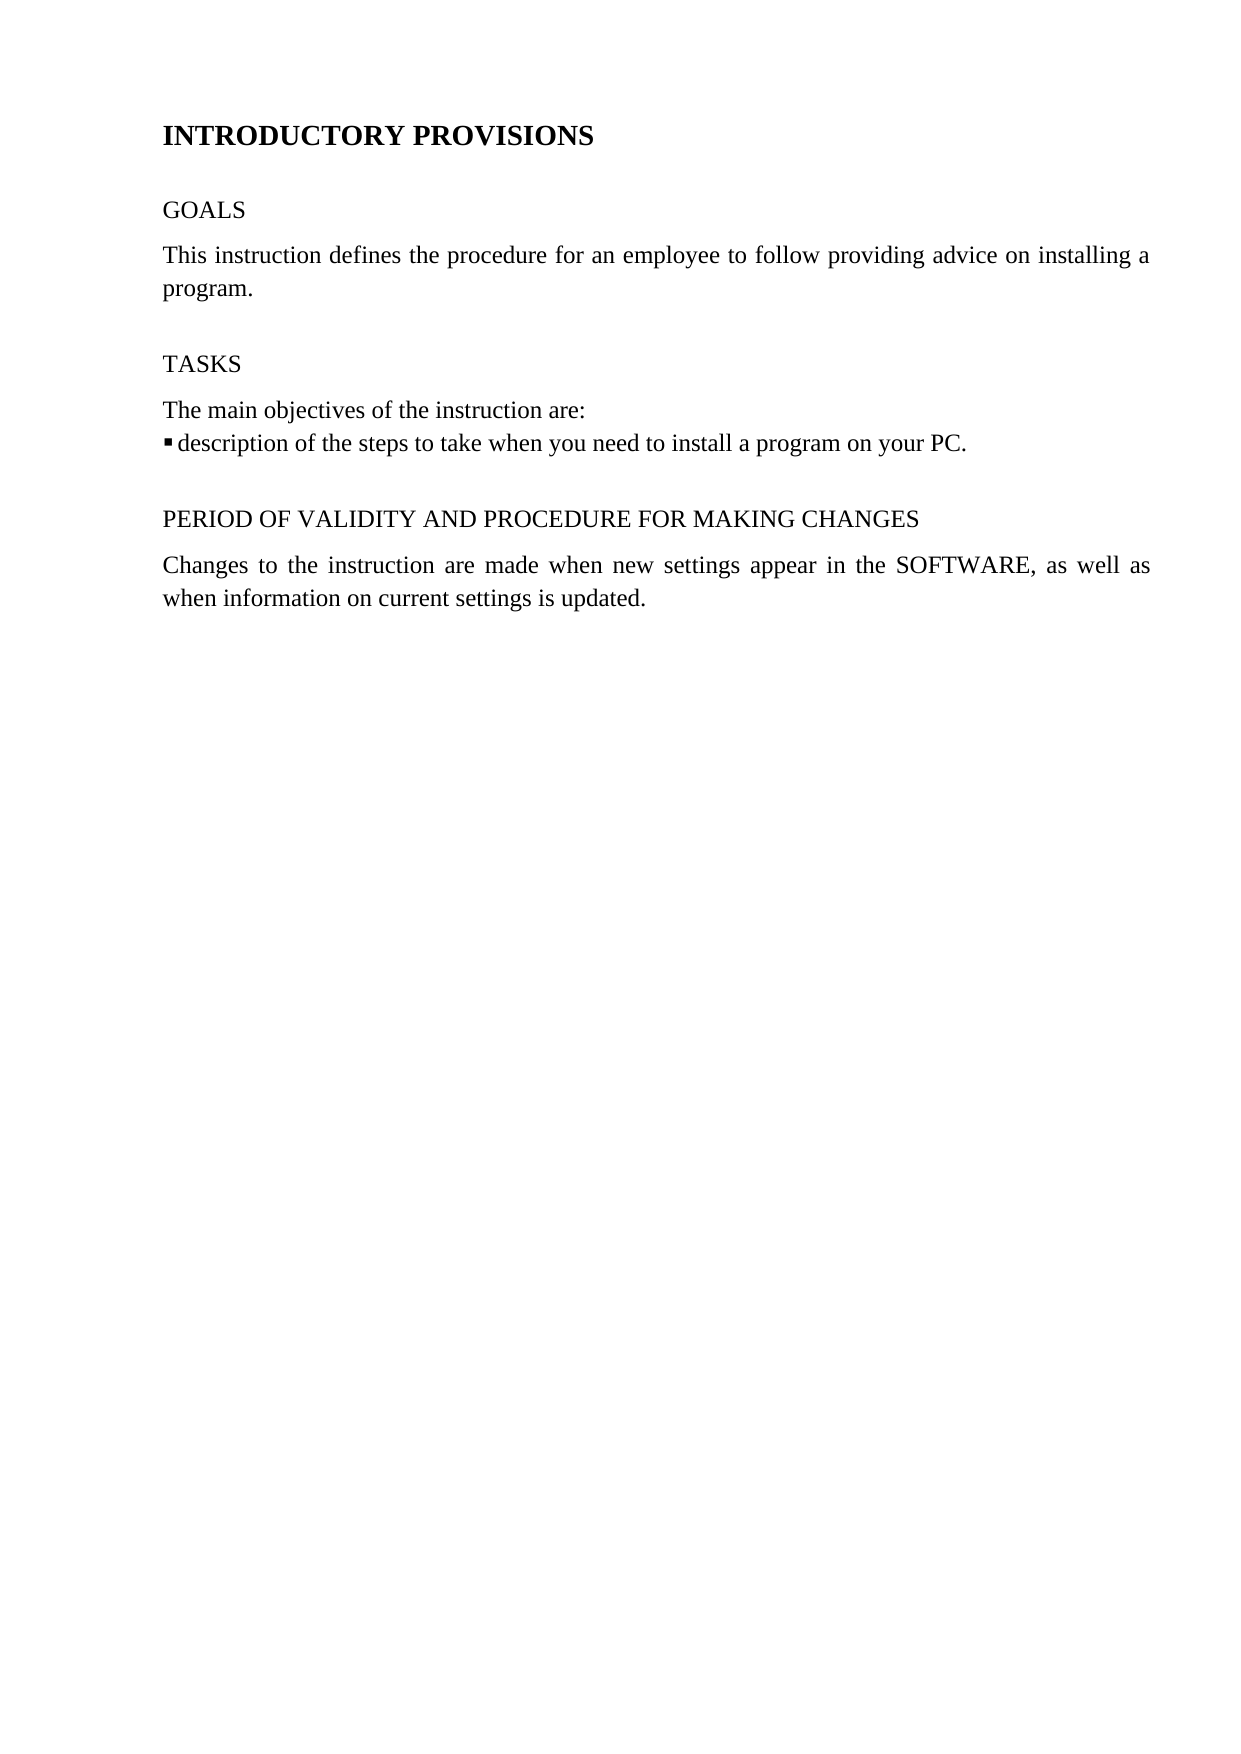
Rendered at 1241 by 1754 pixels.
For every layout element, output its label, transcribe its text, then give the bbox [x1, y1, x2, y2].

text GOALS [162, 195, 1152, 223]
text This instruction defines the procedure for an employee to follow providing advice on installing a program. [162, 240, 1152, 302]
list description of the steps to take when you need to install a program on your PC. [162, 428, 1152, 457]
text TASKS [162, 349, 1152, 378]
text The main objectives of the instruction are: [162, 395, 1152, 424]
text PERIOD OF VALIDITY AND PROCEDURE FOR MAKING CHANGES [162, 504, 1152, 533]
text INTRODUCTORY PROVISIONS [162, 118, 1152, 152]
text Changes to the instruction are made when new settings appear in the SOFTWARE, as well as when information on current settings is updated. [162, 550, 1152, 611]
